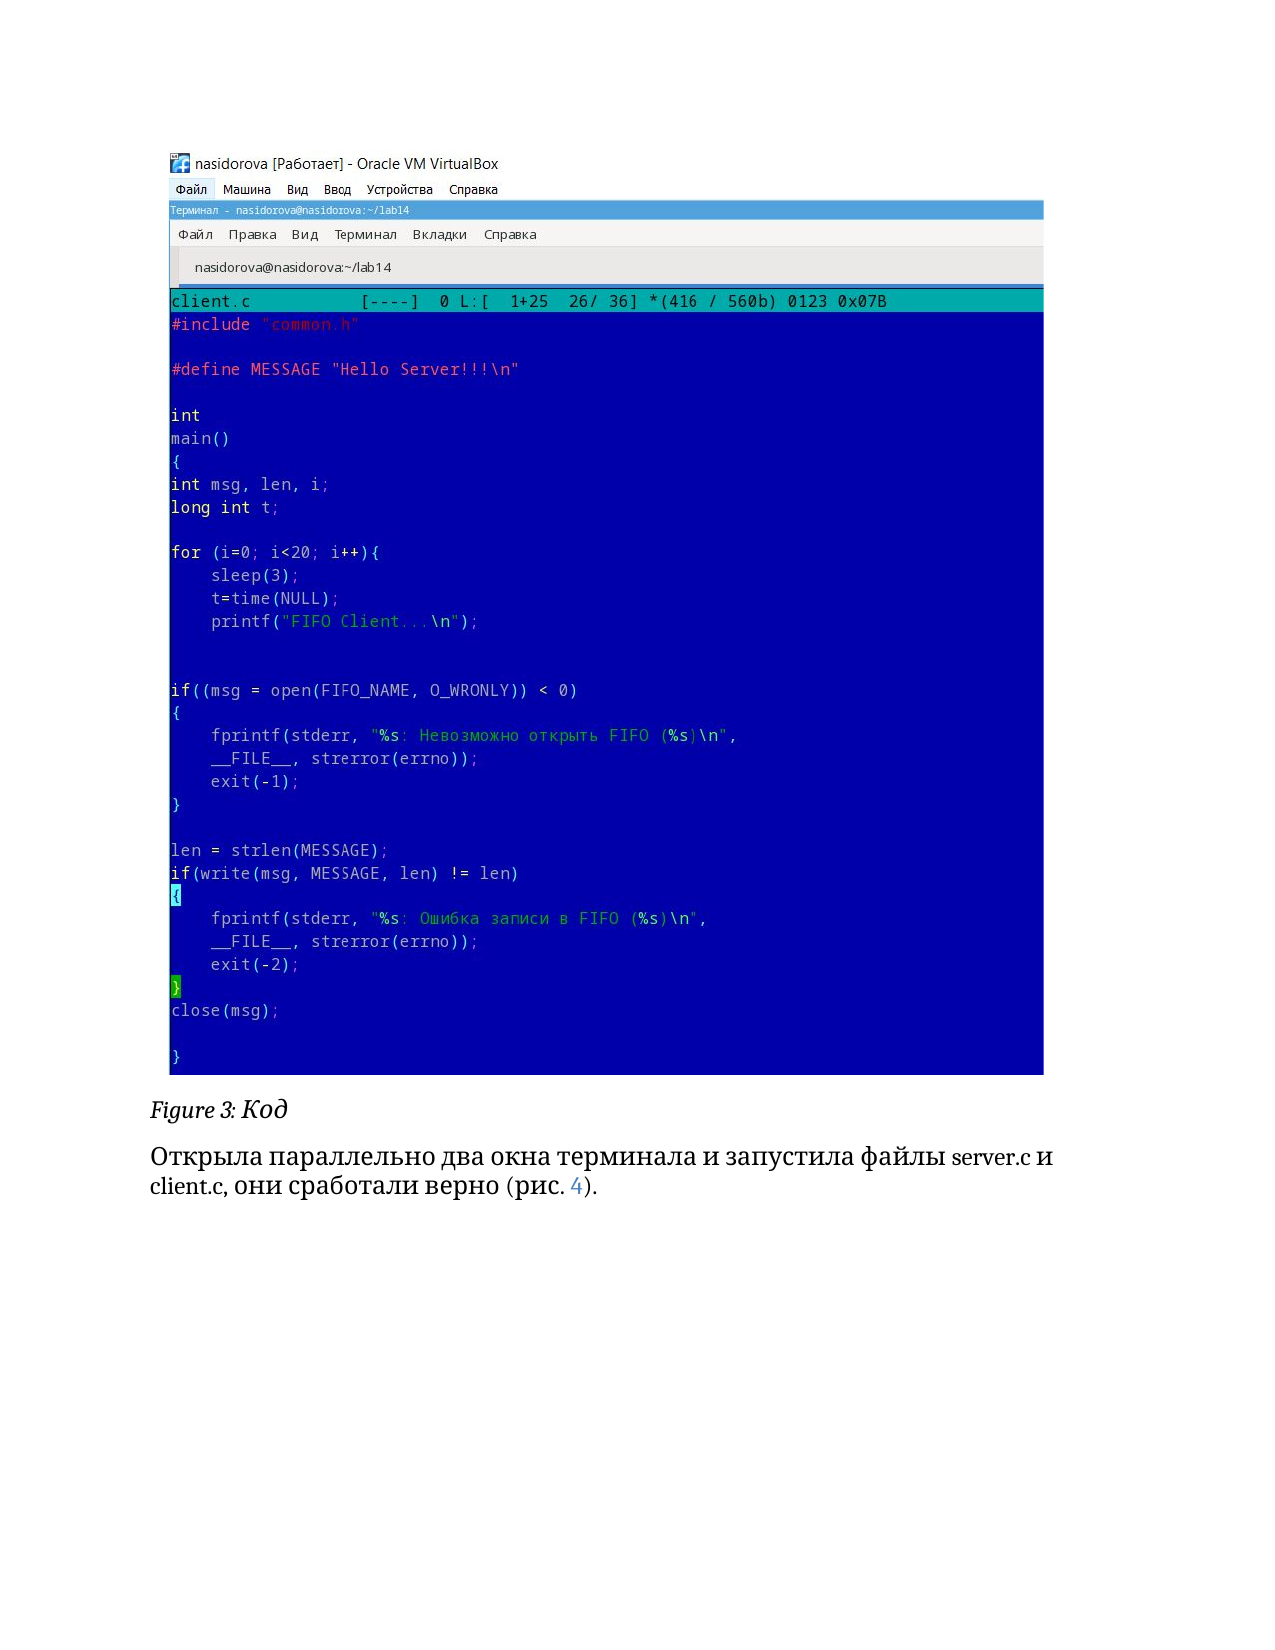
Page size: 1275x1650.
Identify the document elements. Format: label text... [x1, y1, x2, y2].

text Figure 3: Код [150, 1096, 1125, 1124]
text Открыла параллельно два окна терминала и запустила файлы server.c и client.c, они сработали верно (рис. 4). [150, 1143, 1125, 1201]
picture [168, 150, 1044, 1075]
